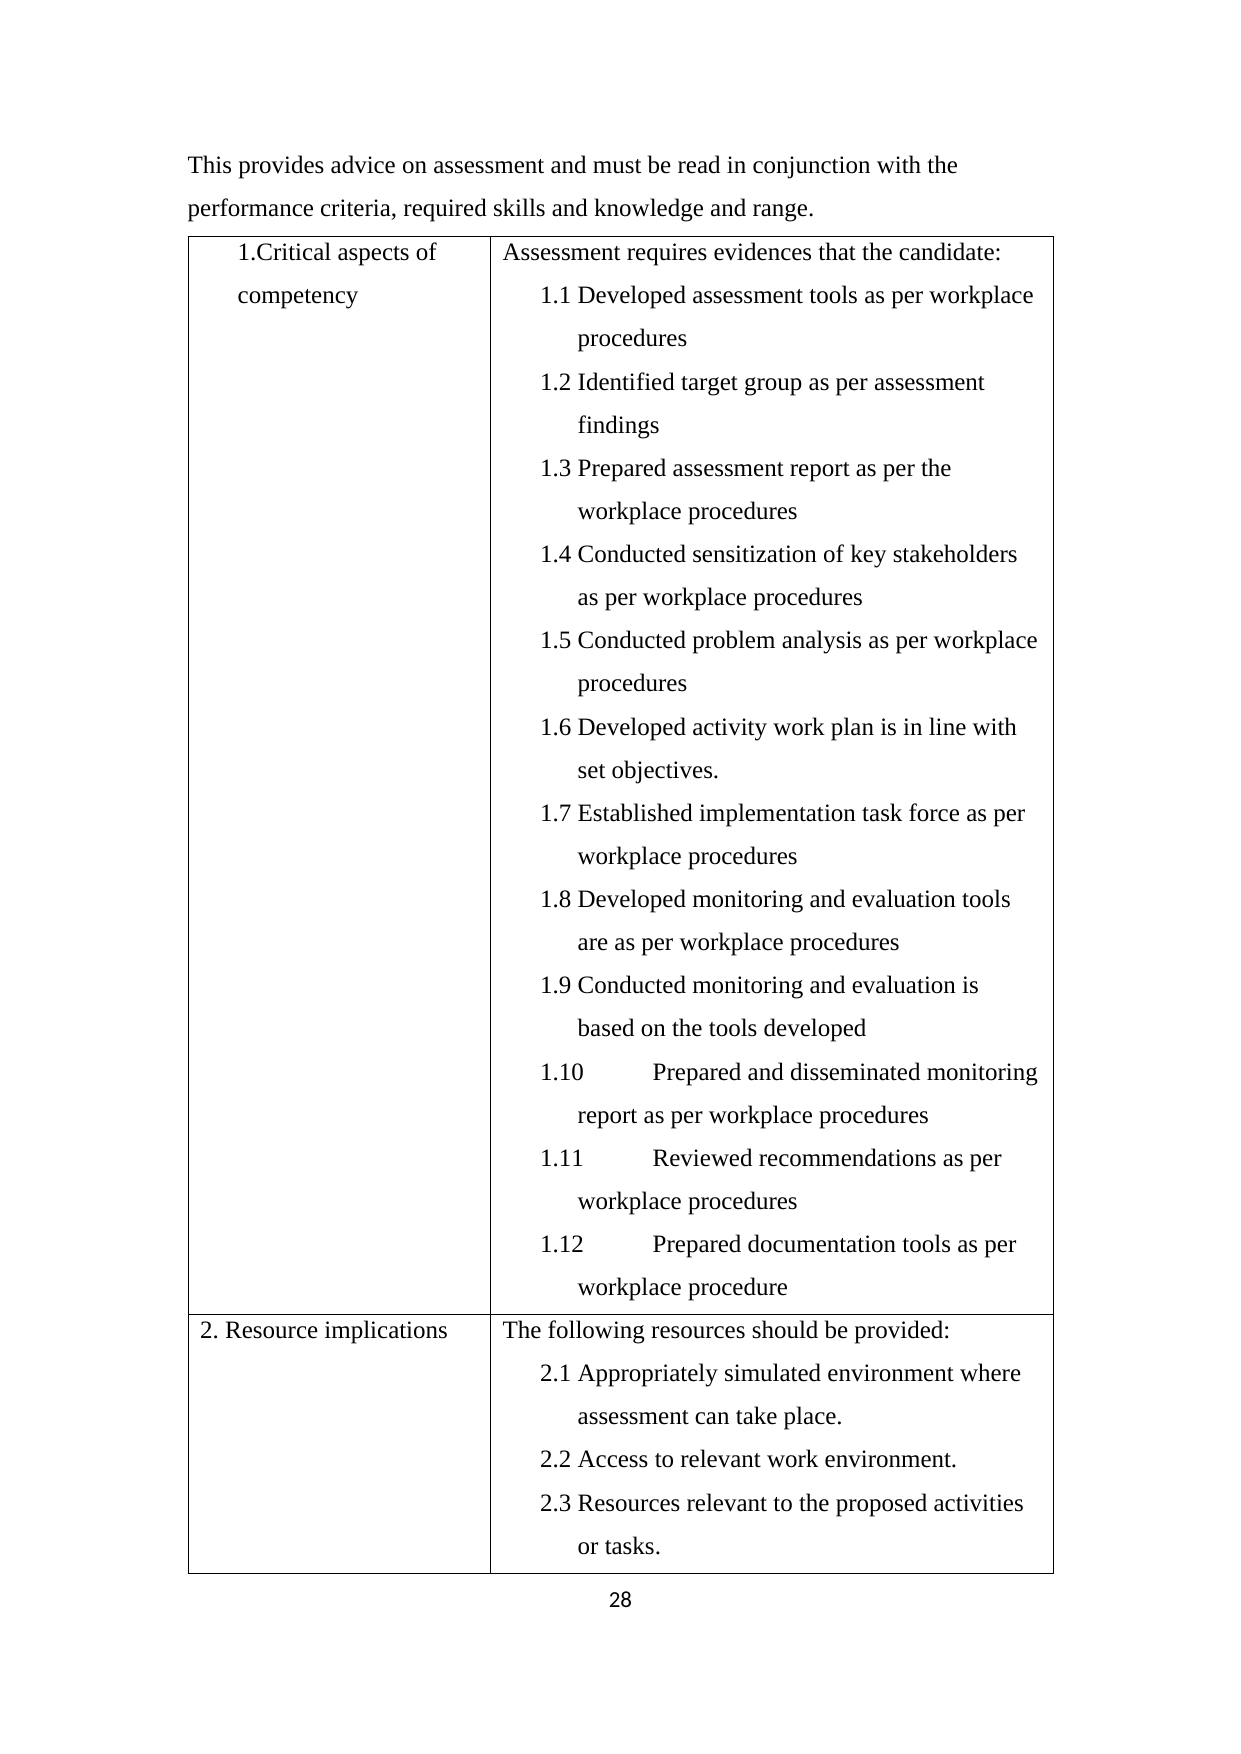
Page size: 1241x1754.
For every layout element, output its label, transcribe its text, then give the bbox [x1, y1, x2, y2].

table_cell 2. Resource implications [189, 1315, 490, 1573]
table_header Assessment requires evidences that the candidate: Developed assessment tools as per workplace procedures Identified target group as per assessment findings Prepared assessment report as per the workplace procedures Conducted sensitization of key stakeholders as per workplace procedures Conducted problem analysis as per workplace procedures Developed activity work plan is in line with set objectives. Established implementation task force as per workplace procedures Developed monitoring and evaluation tools are as per workplace procedures Conducted monitoring and evaluation is based on the tools developed Prepared and disseminated monitoring report as per workplace procedures Reviewed recommendations as per workplace procedures Prepared documentation tools as per workplace procedure [491, 237, 1053, 1314]
table_cell The following resources should be provided: Appropriately simulated environment where assessment can take place. Access to relevant work environment. Resources relevant to the proposed activities or tasks. [491, 1315, 1053, 1573]
table_header 1.Critical aspects of competency [189, 237, 490, 1314]
text This provides advice on assessment and must be read in conjunction with the performance criteria, required skills and knowledge and range. [187, 150, 1053, 222]
